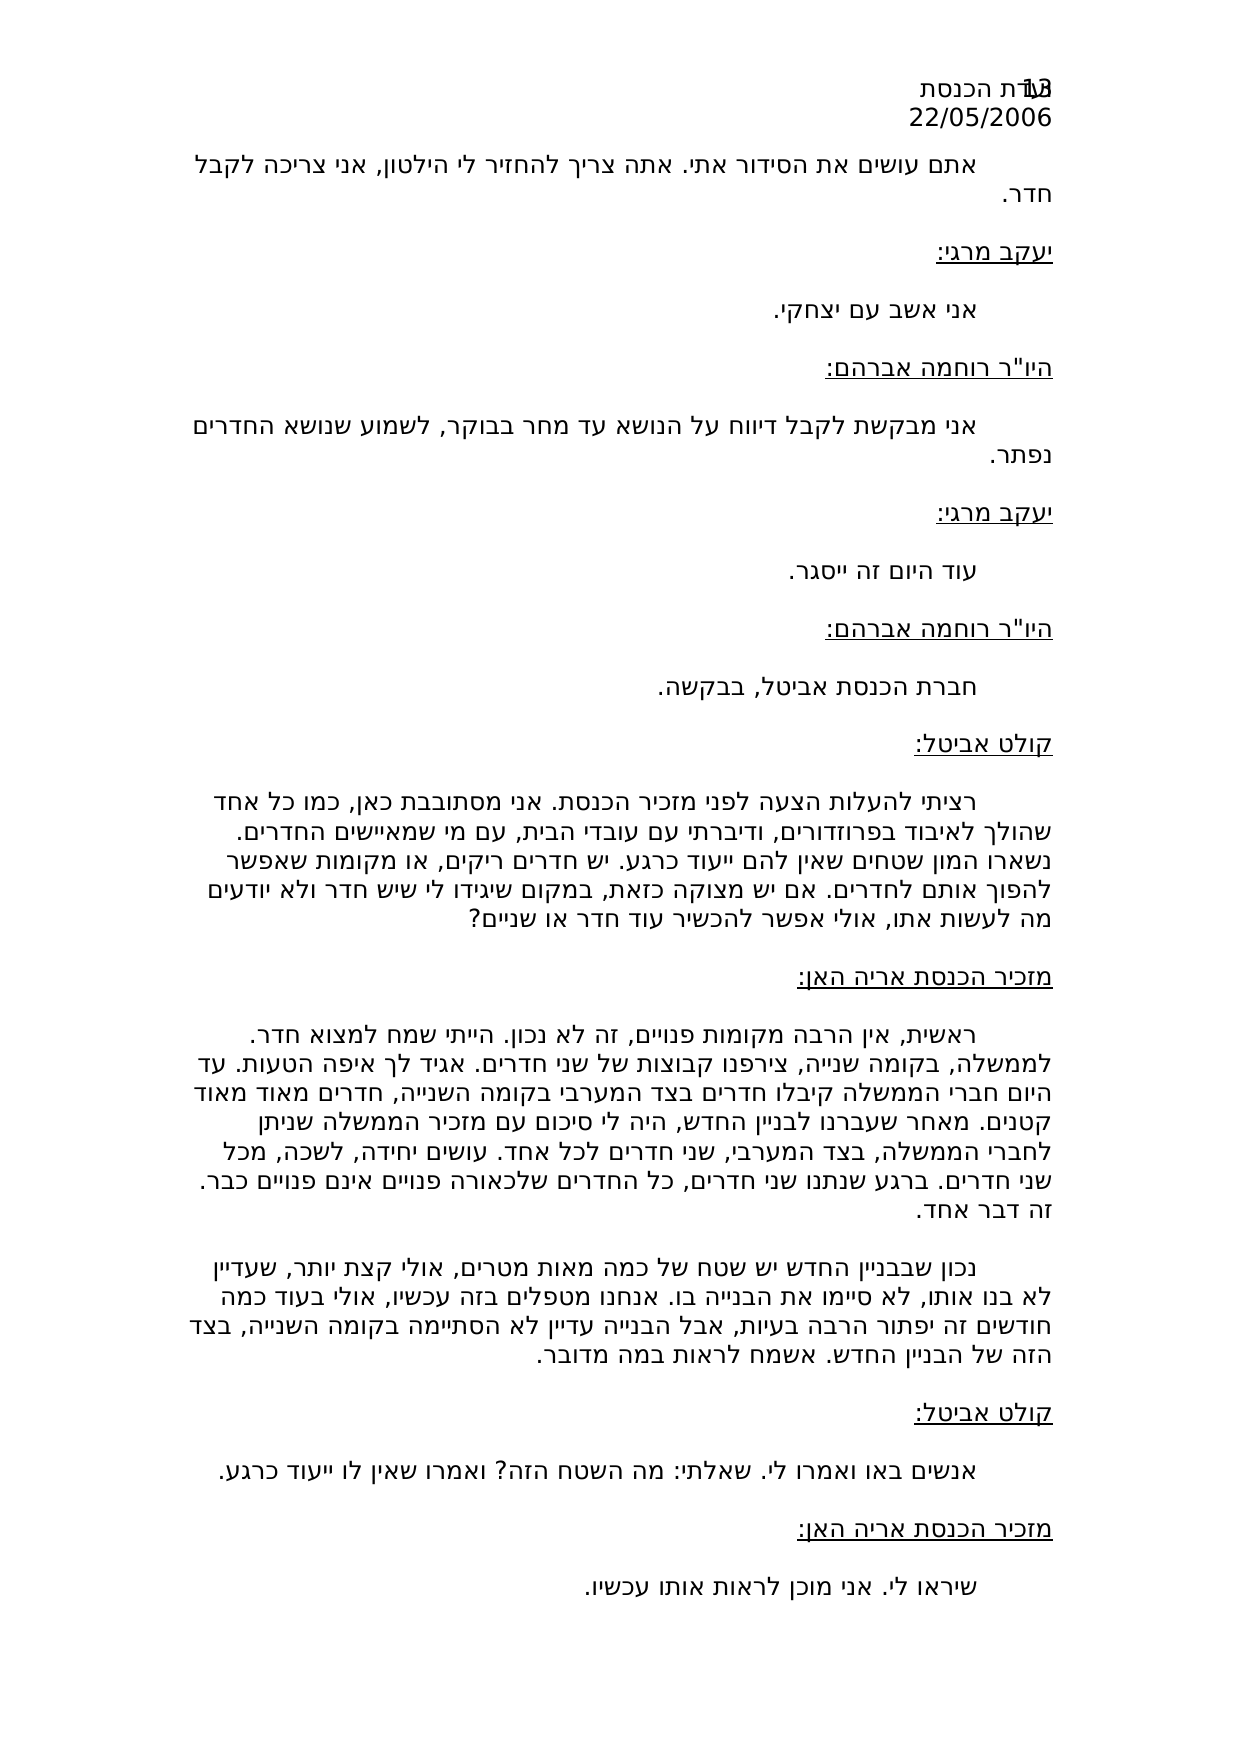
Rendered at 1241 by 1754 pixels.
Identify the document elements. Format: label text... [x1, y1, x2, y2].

text מזכיר הכנסת אריה האן: [187, 1514, 1053, 1543]
text יעקב מרגי: [187, 498, 1053, 527]
text היו"ר רוחמה אברהם: [187, 353, 1053, 382]
text אנשים באו ואמרו לי. שאלתי: מה השטח הזה? ואמרו שאין לו ייעוד כרגע. [187, 1456, 1053, 1485]
text קולט אביטל: [187, 1398, 1053, 1427]
text אני אשב עם יצחקי. [187, 295, 1053, 324]
text אני מבקשת לקבל דיווח על הנושא עד מחר בבוקר, לשמוע שנושא החדרים נפתר. [187, 411, 1053, 469]
text היו"ר רוחמה אברהם: [187, 614, 1053, 643]
text חברת הכנסת אביטל, בבקשה. [187, 672, 1053, 701]
text נכון שבבניין החדש יש שטח של כמה מאות מטרים, אולי קצת יותר, שעדיין לא בנו אותו, לא סיימו את הבנייה בו. אנחנו מטפלים בזה עכשיו, אולי בעוד כמה חודשים זה יפתור הרבה בעיות, אבל הבנייה עדיין לא הסתיימה בקומה השנייה, בצד הזה של הבניין החדש. אשמח לראות במה מדובר. [187, 1253, 1053, 1369]
text רציתי להעלות הצעה לפני מזכיר הכנסת. אני מסתובבת כאן, כמו כל אחד שהולך לאיבוד בפרוזדורים, ודיברתי עם עובדי הבית, עם מי שמאיישים החדרים. נשארו המון שטחים שאין להם ייעוד כרגע. יש חדרים ריקים, או מקומות שאפשר להפוך אותם לחדרים. אם יש מצוקה כזאת, במקום שיגידו לי שיש חדר ולא יודעים מה לעשות אתו, אולי אפשר להכשיר עוד חדר או שניים? [187, 787, 1053, 933]
text עוד היום זה ייסגר. [187, 556, 1053, 585]
text מזכיר הכנסת אריה האן: [187, 962, 1053, 991]
text יעקב מרגי: [187, 237, 1053, 266]
text קולט אביטל: [187, 729, 1053, 759]
text אתם עושים את הסידור אתי. אתה צריך להחזיר לי הילטון, אני צריכה לקבל חדר. [187, 150, 1053, 208]
text ראשית, אין הרבה מקומות פנויים, זה לא נכון. הייתי שמח למצוא חדר. לממשלה, בקומה שנייה, צירפנו קבוצות של שני חדרים. אגיד לך איפה הטעות. עד היום חברי הממשלה קיבלו חדרים בצד המערבי בקומה השנייה, חדרים מאוד מאוד קטנים. מאחר שעברנו לבניין החדש, היה לי סיכום עם מזכיר הממשלה שניתן לחברי הממשלה, בצד המערבי, שני חדרים לכל אחד. עושים יחידה, לשכה, מכל שני חדרים. ברגע שנתנו שני חדרים, כל החדרים שלכאורה פנויים אינם פנויים כבר. זה דבר אחד. [187, 1020, 1053, 1224]
text שיראו לי. אני מוכן לראות אותו עכשיו. [187, 1572, 1053, 1601]
